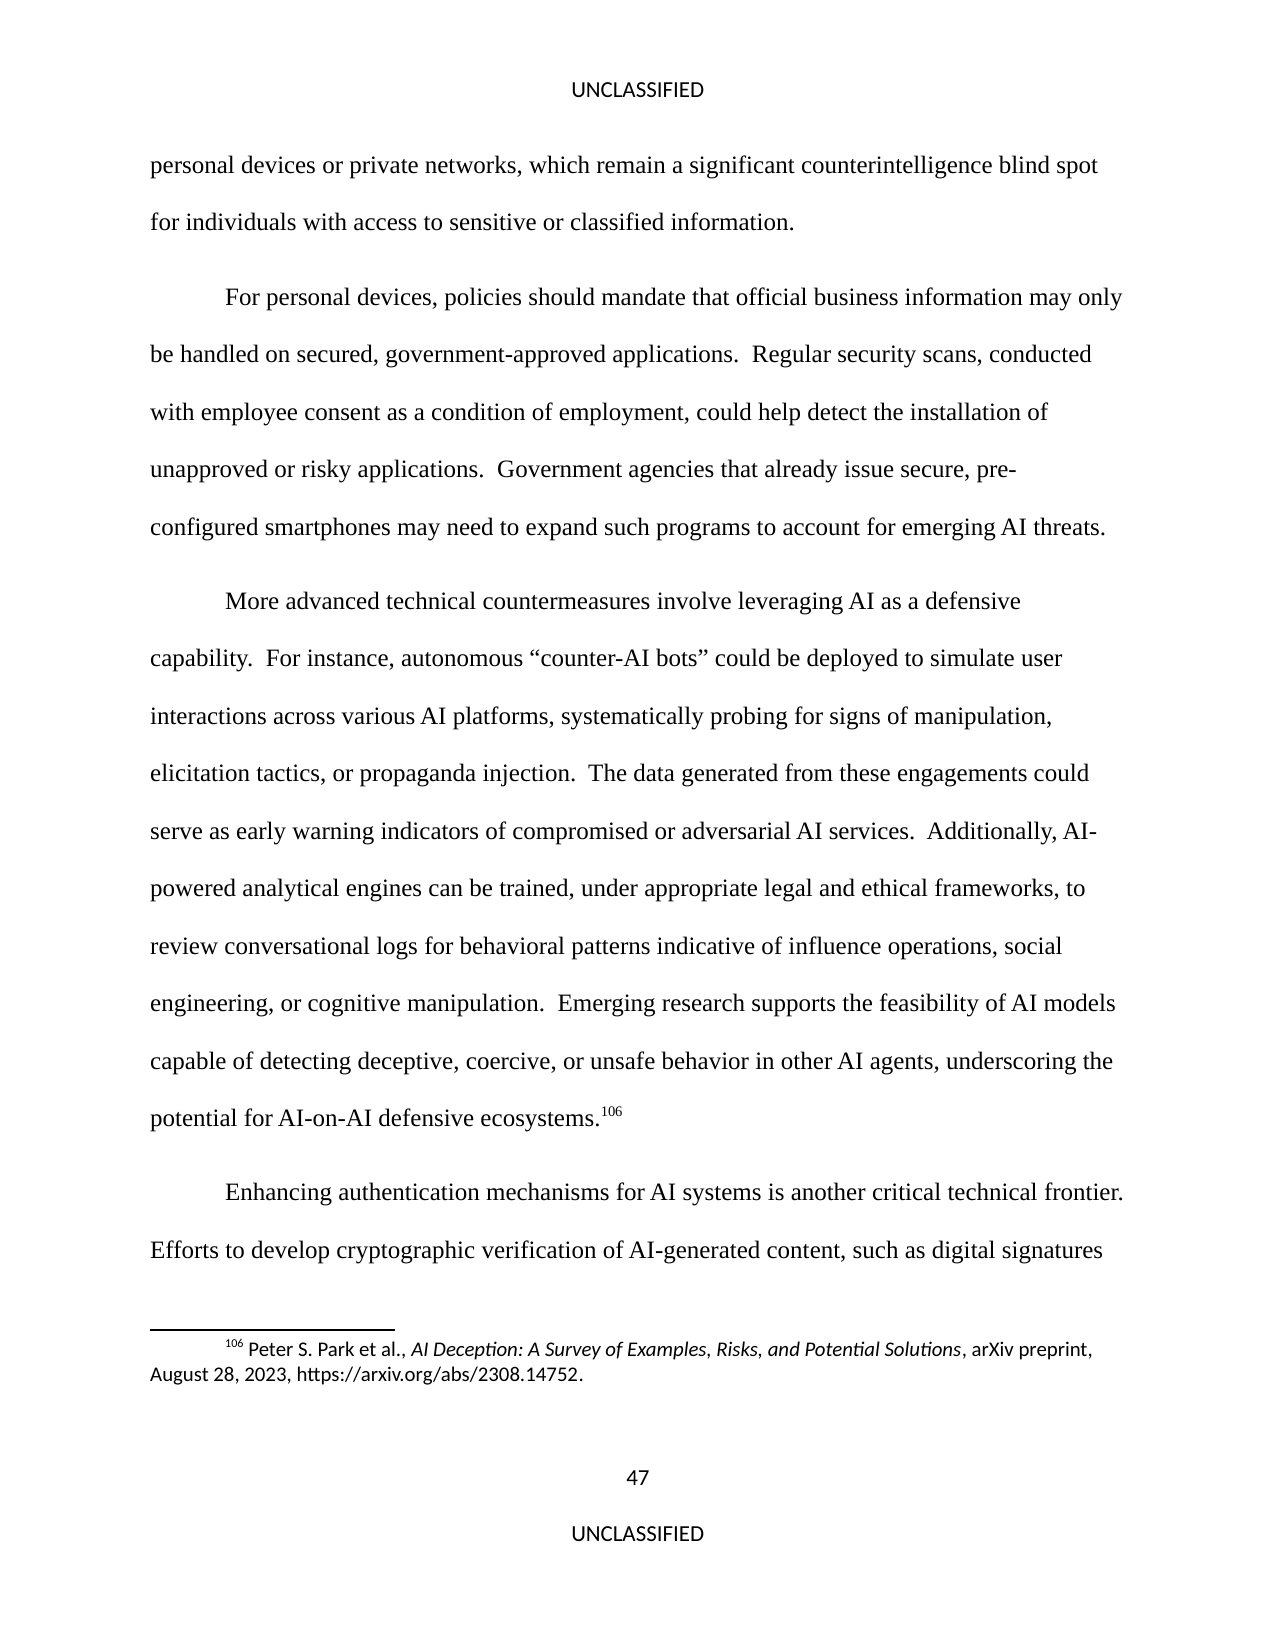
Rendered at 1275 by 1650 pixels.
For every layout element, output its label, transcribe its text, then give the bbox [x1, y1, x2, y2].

text For personal devices, policies should mandate that official business information may only be handled on secured, government-approved applications. Regular security scans, conducted with employee consent as a condition of employment, could help detect the installation of unapproved or risky applications. Government agencies that already issue secure, pre-configured smartphones may need to expand such programs to account for emerging AI threats. [150, 282, 1125, 540]
text More advanced technical countermeasures involve leveraging AI as a defensive capability. For instance, autonomous “counter-AI bots” could be deployed to simulate user interactions across various AI platforms, systematically probing for signs of manipulation, elicitation tactics, or propaganda injection. The data generated from these engagements could serve as early warning indicators of compromised or adversarial AI services. Additionally, AI-powered analytical engines can be trained, under appropriate legal and ethical frameworks, to review conversational logs for behavioral patterns indicative of influence operations, social engineering, or cognitive manipulation. Emerging research supports the feasibility of AI models capable of detecting deceptive, coercive, or unsafe behavior in other AI agents, underscoring the potential for AI-on-AI defensive ecosystems. [150, 586, 1125, 1132]
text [150, 150, 1125, 236]
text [150, 1177, 1125, 1264]
